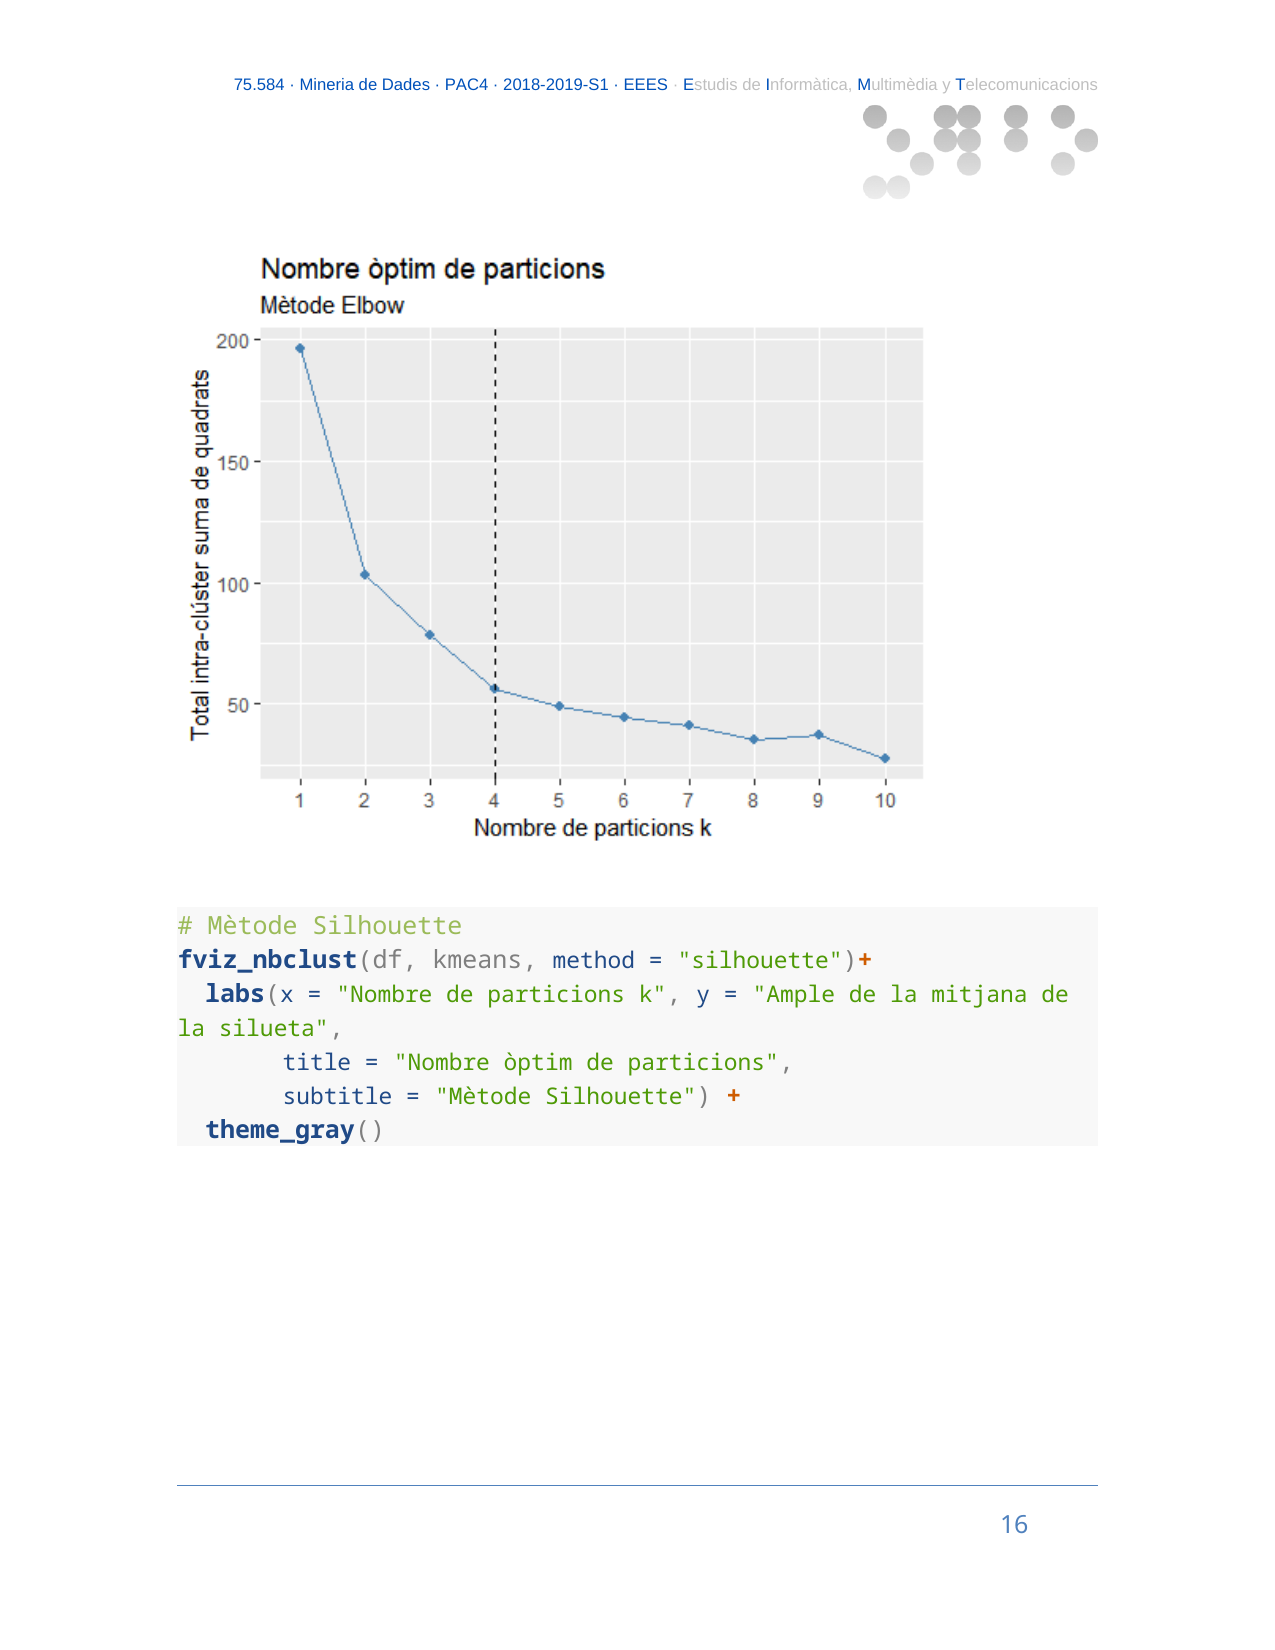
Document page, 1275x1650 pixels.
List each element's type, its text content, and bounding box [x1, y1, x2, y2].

text # Mètode Silhouette fviz_nbclust(df, kmeans, method = "silhouette")+ labs(x = "Nombre de particions k", y = "Ample de la mitjana de la silueta", title = "Nombre òptim de particions", subtitle = "Mètode Silhouette") + theme_gray() [177, 907, 1098, 1146]
picture [177, 245, 935, 852]
picture [863, 94, 1098, 211]
